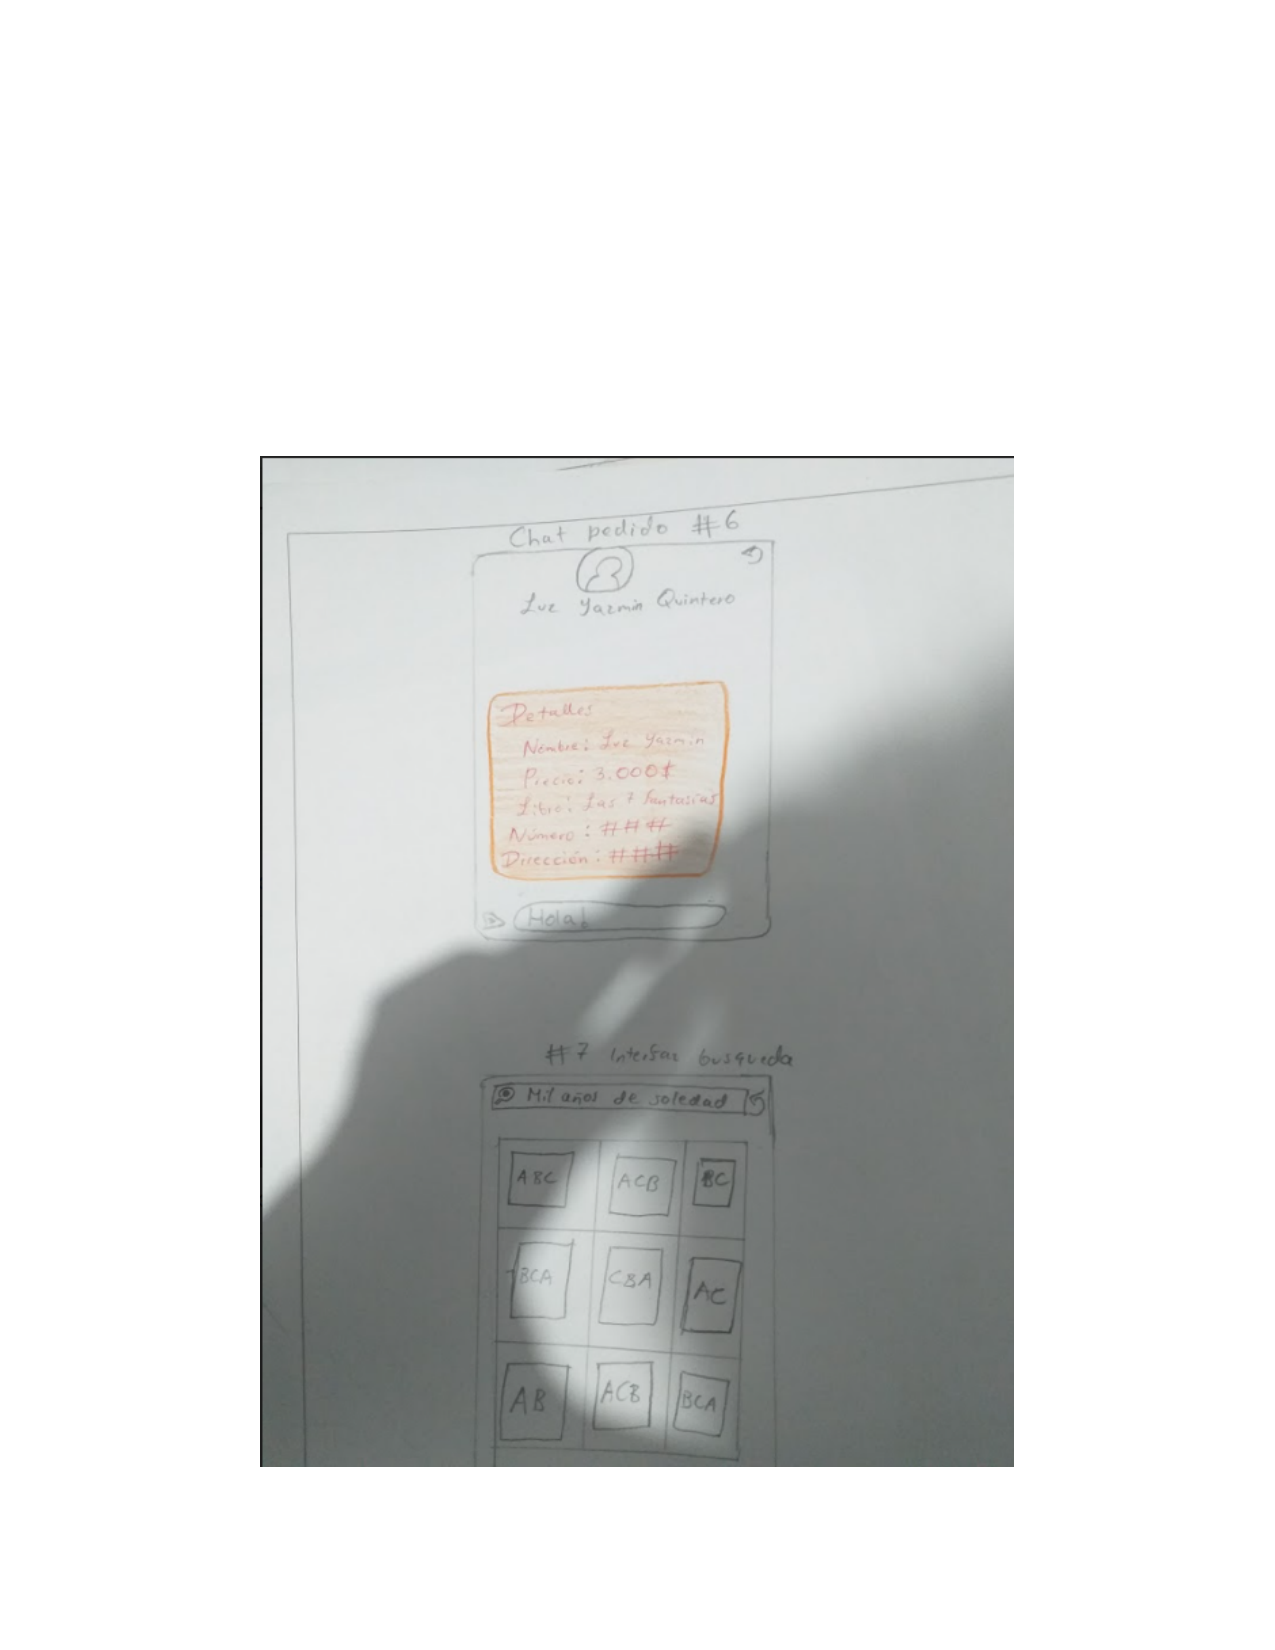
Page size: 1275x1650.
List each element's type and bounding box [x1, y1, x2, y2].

picture [260, 456, 1014, 1467]
